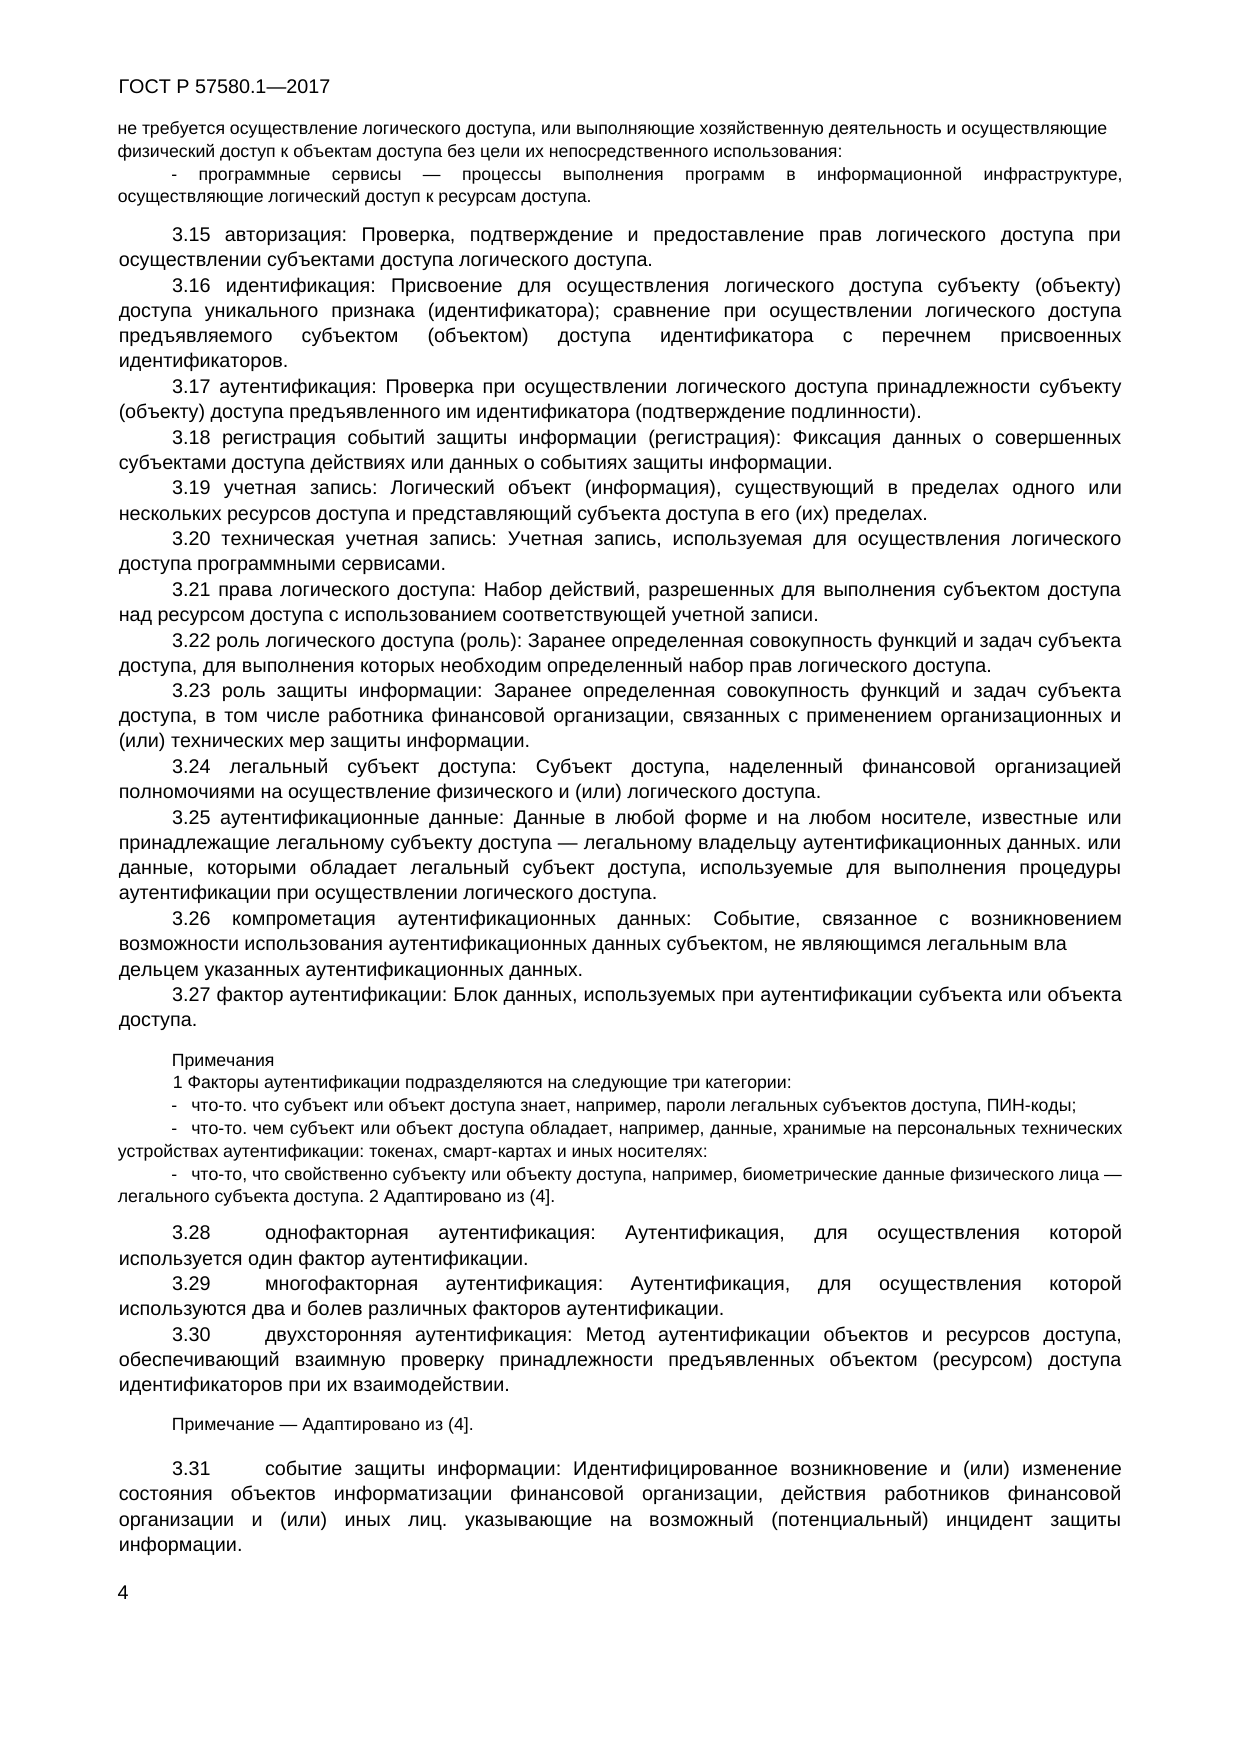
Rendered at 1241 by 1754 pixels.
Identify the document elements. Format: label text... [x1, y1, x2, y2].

list что-то, что свойственно субъекту или объекту доступа, например, биометрические данные физического лица — легального субъекта доступа. 2 Адаптировано из (4]. [118, 1163, 1124, 1206]
text 3.27 фактор аутентификации: Блок данных, используемых при аутентификации субъекта или объекта доступа. [118, 983, 1123, 1031]
text - программные сервисы — процессы выполнения программ в информационной инфраструктуре, осуществляющие логический доступ к ресурсам доступа. [118, 163, 1124, 206]
list многофакторная аутентификация: Аутентификация, для осуществления которой используются два и болев различных факторов аутентификации. [118, 1272, 1123, 1320]
text 3.18 регистрация событий защиты информации (регистрация): Фиксация данных о совершенных субъектами доступа действиях или данных о событиях защиты информации. [118, 426, 1123, 473]
list двухсторонняя аутентификация: Метод аутентификации объектов и ресурсов доступа, обеспечивающий взаимную проверку принадлежности предъявленных объектом (ресурсом) доступа идентификаторов при их взаимодействии. [118, 1323, 1123, 1396]
text 3.22 роль логического доступа (роль): Заранее определенная совокупность функций и задач субъекта доступа, для выполнения которых необходим определенный набор прав логического доступа. [118, 628, 1123, 676]
list событие защиты информации: Идентифицированное возникновение и (или) изменение состояния объектов информатизации финансовой организации, действия работников финансовой организации и (или) иных лиц. указывающие на возможный (потенциальный) инцидент защиты информации. [118, 1457, 1123, 1555]
text дельцем указанных аутентификационных данных. [118, 957, 1123, 980]
text 3.24 легальный субъект доступа: Субъект доступа, наделенный финансовой организацией полномочиями на осуществление физического и (или) логического доступа. [118, 755, 1123, 803]
text 3.20 техническая учетная запись: Учетная запись, используемая для осуществления логического доступа программными сервисами. [118, 527, 1123, 575]
list что-то. чем субъект или объект доступа обладает, например, данные, хранимые на персональных технических устройствах аутентификации: токенах, смарт-картах и иных носителях: [118, 1118, 1124, 1161]
text 3.21 права логического доступа: Набор действий, разрешенных для выполнения субъектом доступа над ресурсом доступа с использованием соответствующей учетной записи. [118, 578, 1123, 626]
text 3.23 роль защиты информации: Заранее определенная совокупность функций и задач субъекта доступа, в том числе работника финансовой организации, связанных с применением организационных и (или) технических мер защиты информации. [118, 679, 1123, 752]
text 3.15 авторизация: Проверка, подтверждение и предоставление прав логического доступа при осуществлении субъектами доступа логического доступа. [118, 223, 1123, 271]
text 3.16 идентификация: Присвоение для осуществления логического доступа субъекту (объекту) доступа уникального признака (идентификатора); сравнение при осуществлении логического доступа предъявляемого субъектом (объектом) доступа идентификатора с перечнем присвоенных идентификаторов. [118, 274, 1123, 372]
text Примечания [172, 1049, 1124, 1070]
text 3.19 учетная запись: Логический объект (информация), существующий в пределах одного или нескольких ресурсов доступа и представляющий субъекта доступа в его (их) пределах. [118, 476, 1123, 524]
text 1 Факторы аутентификации подразделяются на следующие три категории: [173, 1072, 1124, 1093]
text 3.26 компрометация аутентификационных данных: Событие, связанное с возникновением возможности использования аутентификационных данных субъектом, не являющимся легальным вла­ [118, 907, 1123, 954]
text Примечание — Адаптировано из (4]. [172, 1414, 1124, 1434]
text 3.17 аутентификация: Проверка при осуществлении логического доступа принадлежности субъекту (объекту) доступа предъявленного им идентификатора (подтверждение подлинности). [118, 375, 1123, 423]
list что-то. что субъект или объект доступа знает, например, пароли легальных субъектов доступа, ПИН-коды; [118, 1095, 1124, 1116]
list однофакторная аутентификация: Аутентификация, для осуществления которой используется один фактор аутентификации. [118, 1221, 1123, 1269]
text 3.25 аутентификационные данные: Данные в любой форме и на любом носителе, известные или принадлежащие легальному субъекту доступа — легальному владельцу аутентификационных данных. или данные, которыми обладает легальный субъект доступа, используемые для выполнения процедуры аутентификации при осуществлении логического доступа. [118, 806, 1123, 904]
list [117, 118, 1124, 161]
